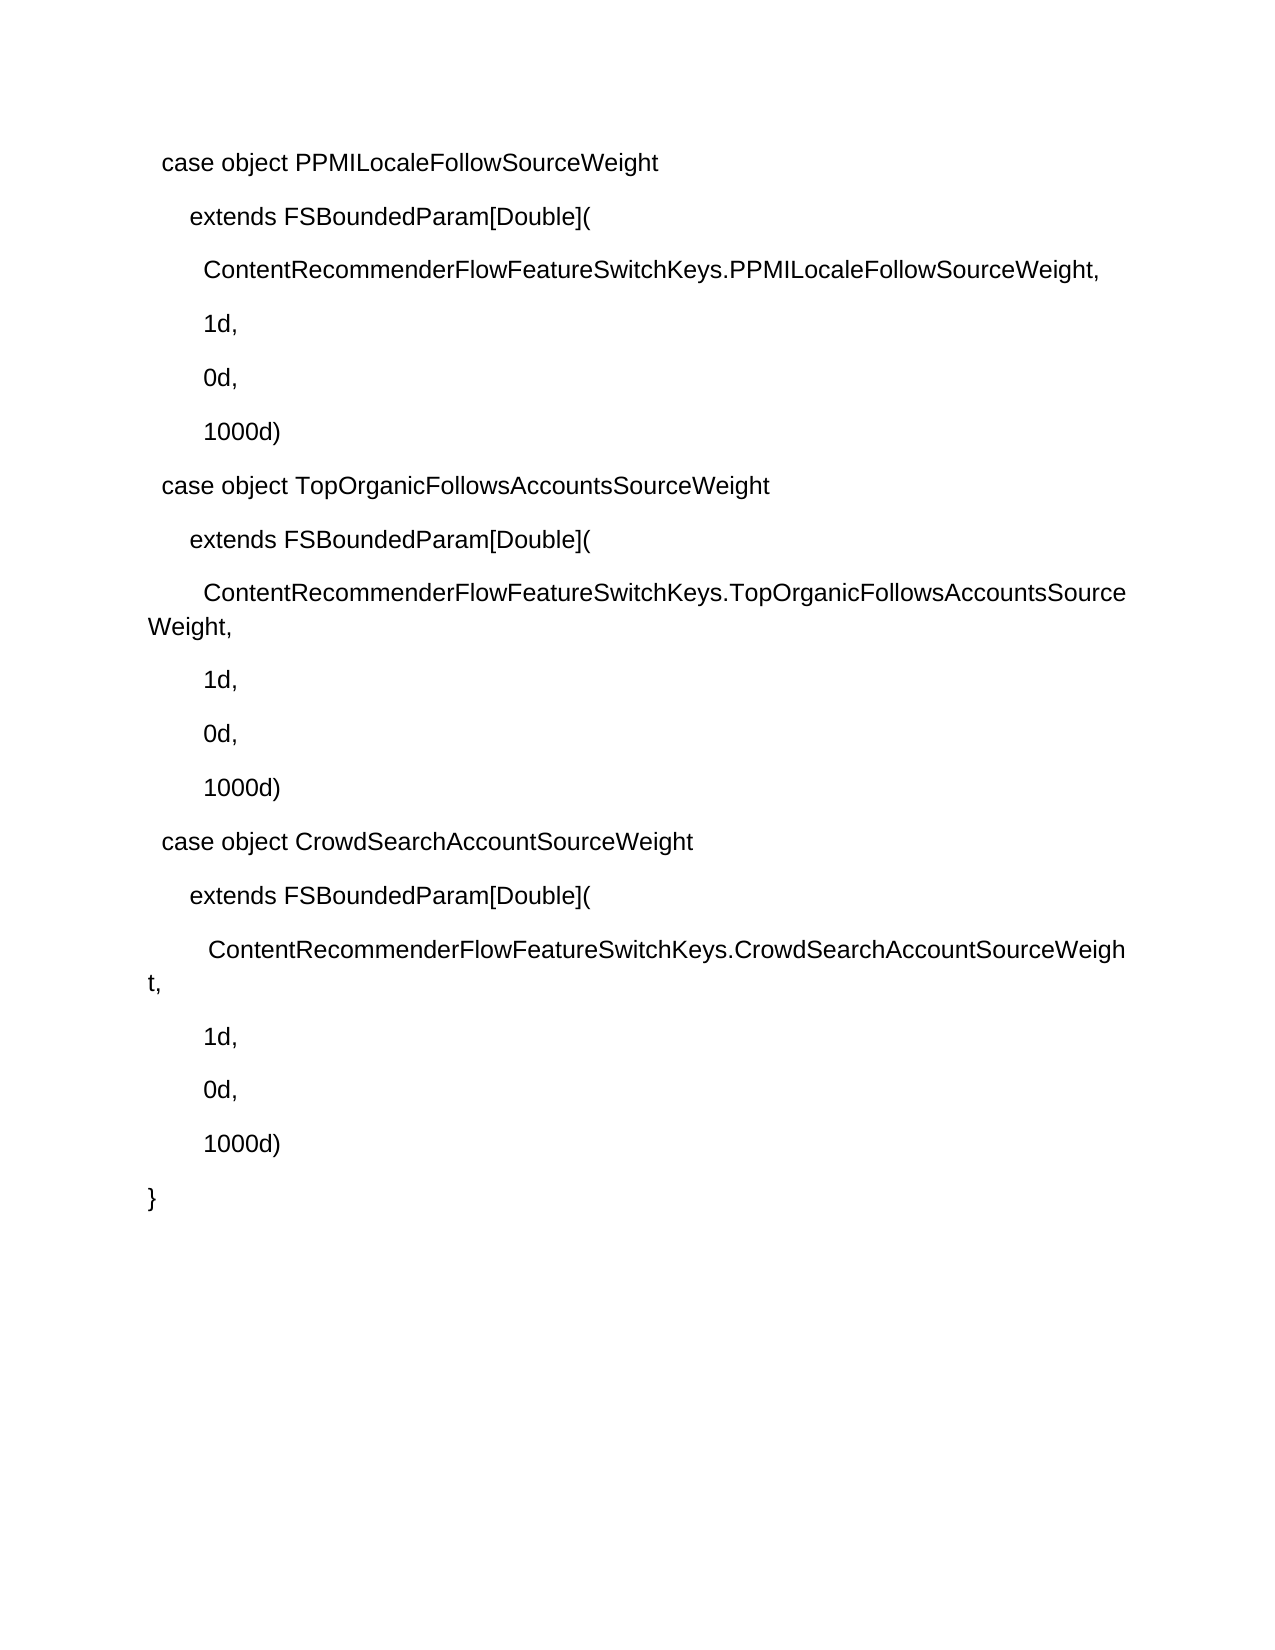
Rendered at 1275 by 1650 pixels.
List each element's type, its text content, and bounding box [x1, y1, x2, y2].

text } [148, 1183, 1127, 1212]
text 1d, [148, 309, 1127, 338]
text case object TopOrganicFollowsAccountsSourceWeight [148, 471, 1127, 499]
text 0d, [148, 363, 1127, 392]
text 0d, [148, 1075, 1127, 1104]
text extends FSBoundedParam[Double]( [148, 524, 1127, 553]
text ContentRecommenderFlowFeatureSwitchKeys.CrowdSearchAccountSourceWeight, [148, 934, 1127, 996]
text extends FSBoundedParam[Double]( [148, 881, 1127, 909]
text ContentRecommenderFlowFeatureSwitchKeys.TopOrganicFollowsAccountsSourceWeight, [148, 578, 1127, 640]
text extends FSBoundedParam[Double]( [148, 201, 1127, 230]
text 1000d) [148, 417, 1127, 446]
text case object CrowdSearchAccountSourceWeight [148, 827, 1127, 856]
text 1000d) [148, 773, 1127, 802]
text 1d, [148, 665, 1127, 694]
text 1d, [148, 1021, 1127, 1050]
text 0d, [148, 719, 1127, 748]
text 1000d) [148, 1129, 1127, 1158]
text case object PPMILocaleFollowSourceWeight [148, 148, 1127, 176]
text ContentRecommenderFlowFeatureSwitchKeys.PPMILocaleFollowSourceWeight, [148, 255, 1127, 284]
